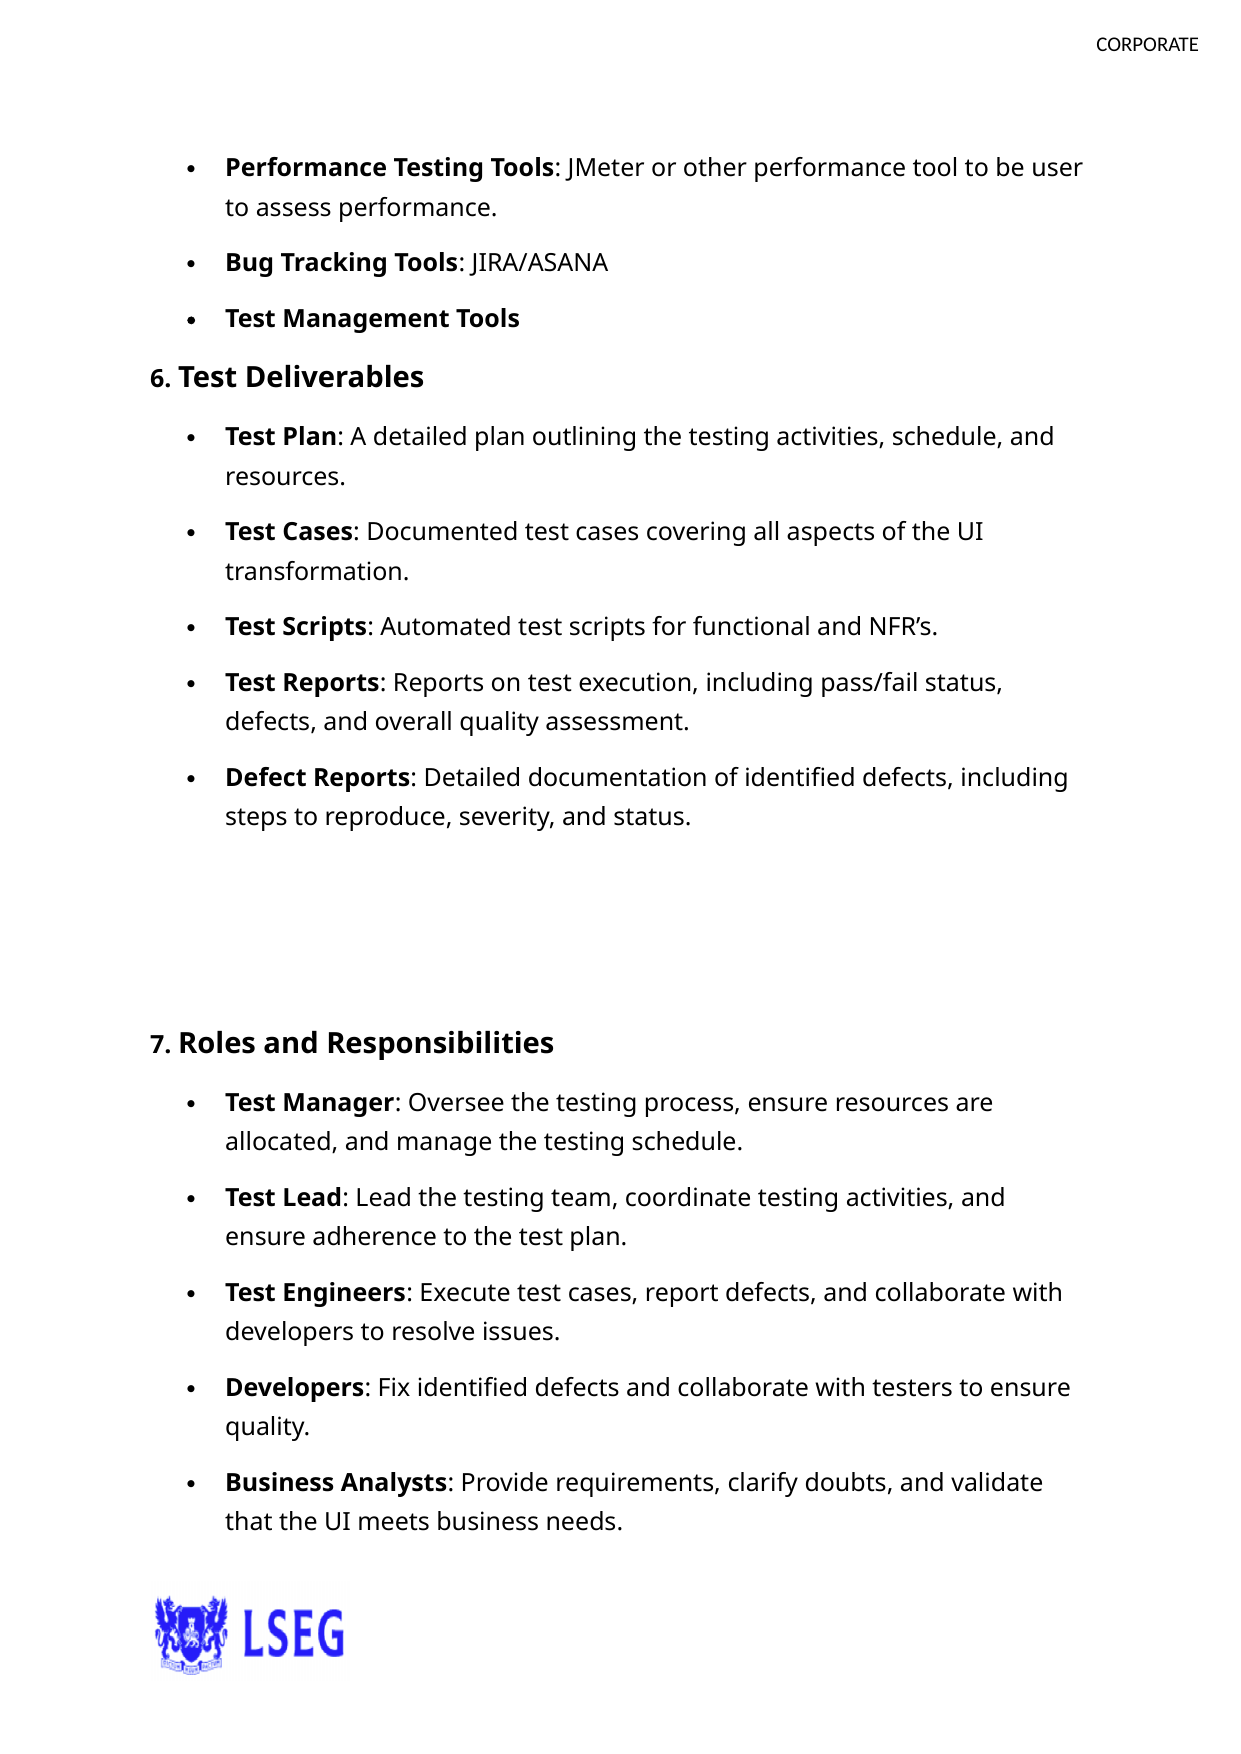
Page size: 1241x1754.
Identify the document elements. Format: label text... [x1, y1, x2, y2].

text 6. Test Deliverables [150, 357, 1090, 396]
list Defect Reports: Detailed documentation of identified defects, including steps to reproduce, severity, and status. [187, 760, 1090, 833]
list Test Reports: Reports on test execution, including pass/fail status, defects, and overall quality assessment. [187, 665, 1090, 738]
list Test Management Tools [187, 301, 1090, 335]
list Performance Testing Tools: JMeter or other performance tool to be user to assess performance. [187, 150, 1090, 223]
list Test Engineers: Execute test cases, report defects, and collaborate with developers to resolve issues. [187, 1274, 1090, 1348]
list Test Plan: A detailed plan outlining the testing activities, schedule, and resources. [187, 419, 1090, 492]
list Test Lead: Lead the testing team, coordinate testing activities, and ensure adherence to the test plan. [187, 1179, 1090, 1253]
list Business Analysts: Provide requirements, clarify doubts, and validate that the UI meets business needs. [187, 1464, 1090, 1538]
list Test Cases: Documented test cases covering all aspects of the UI transformation. [187, 514, 1090, 587]
list Test Manager: Oversee the testing process, ensure resources are allocated, and manage the testing schedule. [187, 1084, 1090, 1158]
picture [150, 1581, 350, 1681]
list Bug Tracking Tools: JIRA/ASANA [187, 245, 1090, 279]
list Test Scripts: Automated test scripts for functional and NFR’s. [187, 609, 1090, 643]
list Developers: Fix identified defects and collaborate with testers to ensure quality. [187, 1369, 1090, 1443]
text 7. Roles and Responsibilities [150, 1022, 1090, 1062]
